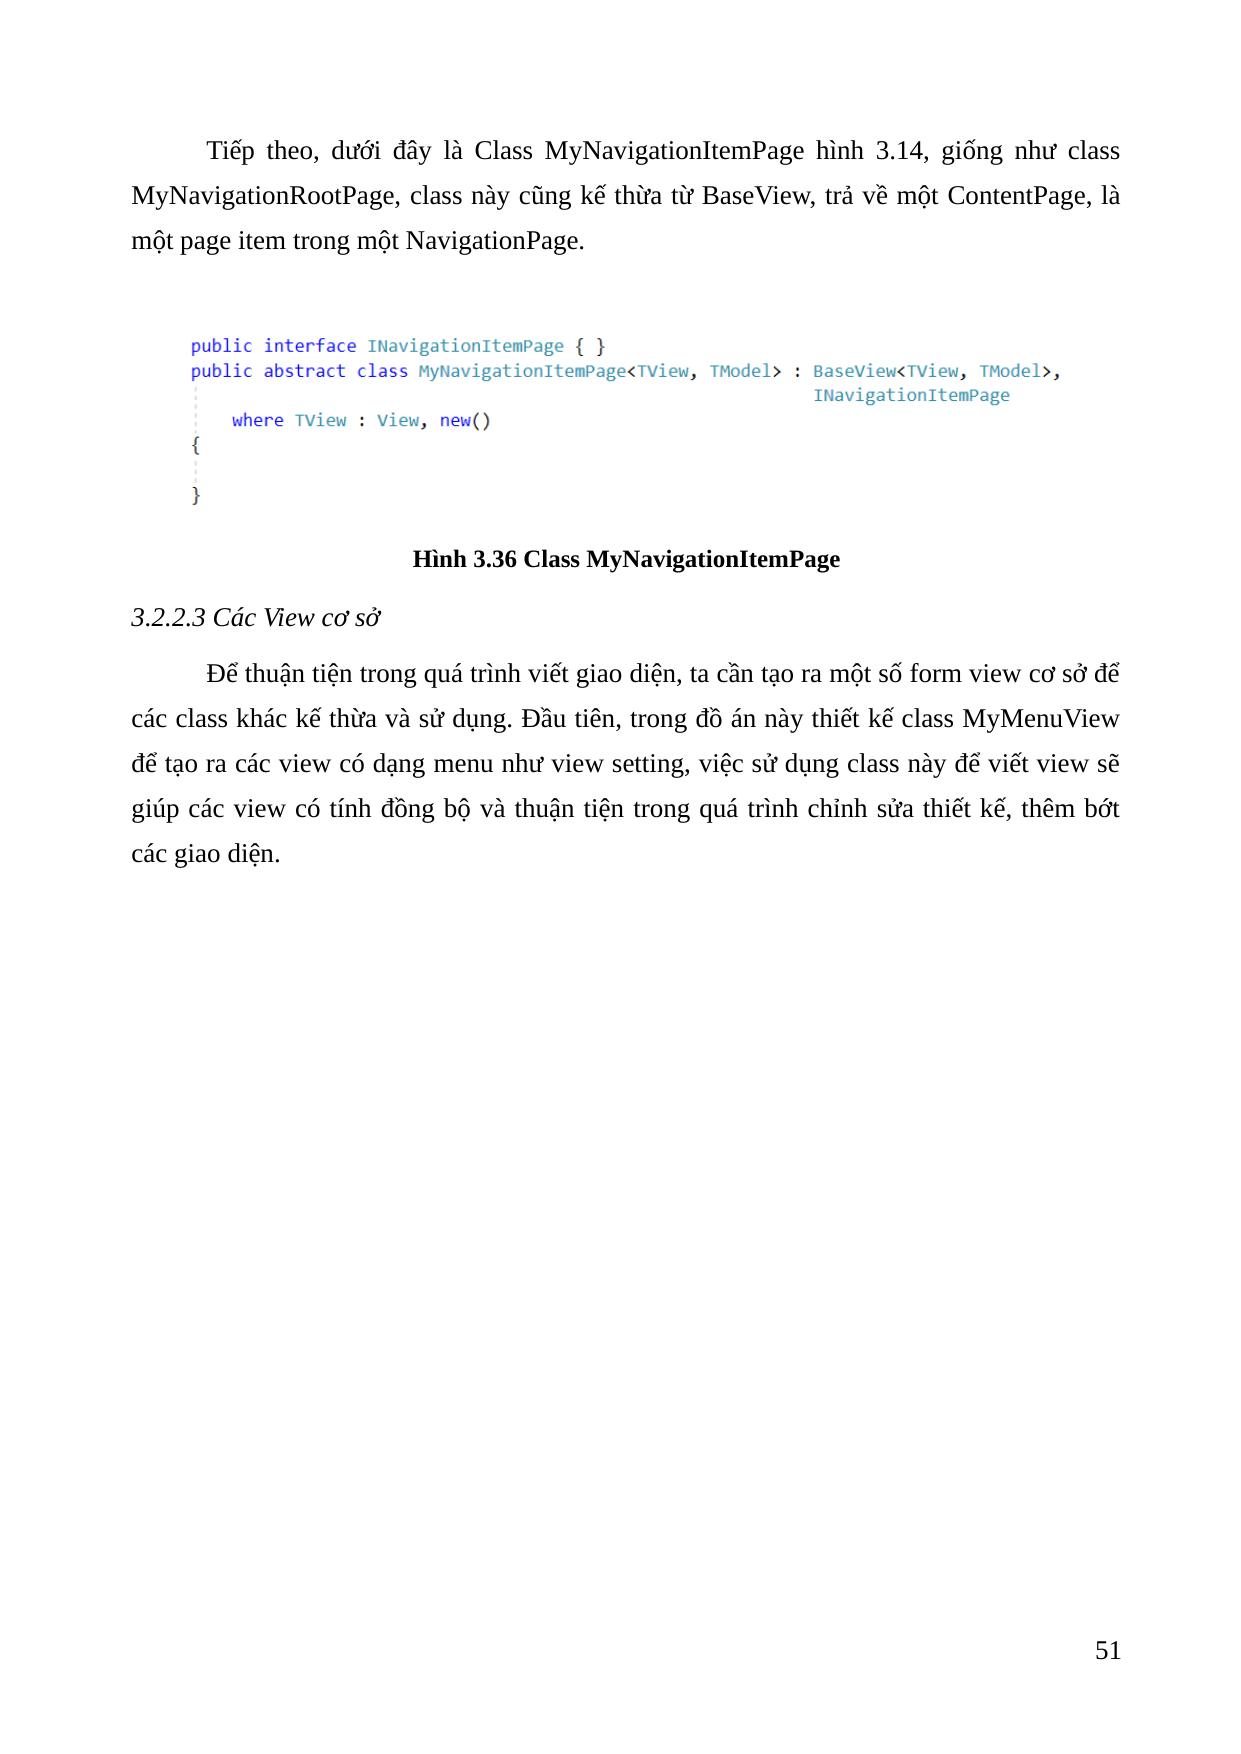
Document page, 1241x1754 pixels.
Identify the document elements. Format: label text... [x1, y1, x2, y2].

subtitle Các View cơ sở [131, 598, 1122, 636]
text Tiếp theo, dưới đây là Class MyNavigationItemPage hình 3.14, giống như class MyNavigationRootPage, class này cũng kế thừa từ BaseView, trả về một ContentPage, là một page item trong một NavigationPage. [131, 131, 1122, 259]
text Để thuận tiện trong quá trình viết giao diện, ta cần tạo ra một số form view cơ sở để các class khác kế thừa và sử dụng. Đầu tiên, trong đồ án này thiết kế class MyMenuView để tạo ra các view có dạng menu như view setting, việc sử dụng class này để viết view sẽ giúp các view có tính đồng bộ và thuận tiện trong quá trình chỉnh sửa thiết kế, thêm bớt các giao diện. [131, 654, 1122, 872]
picture [184, 333, 1069, 510]
